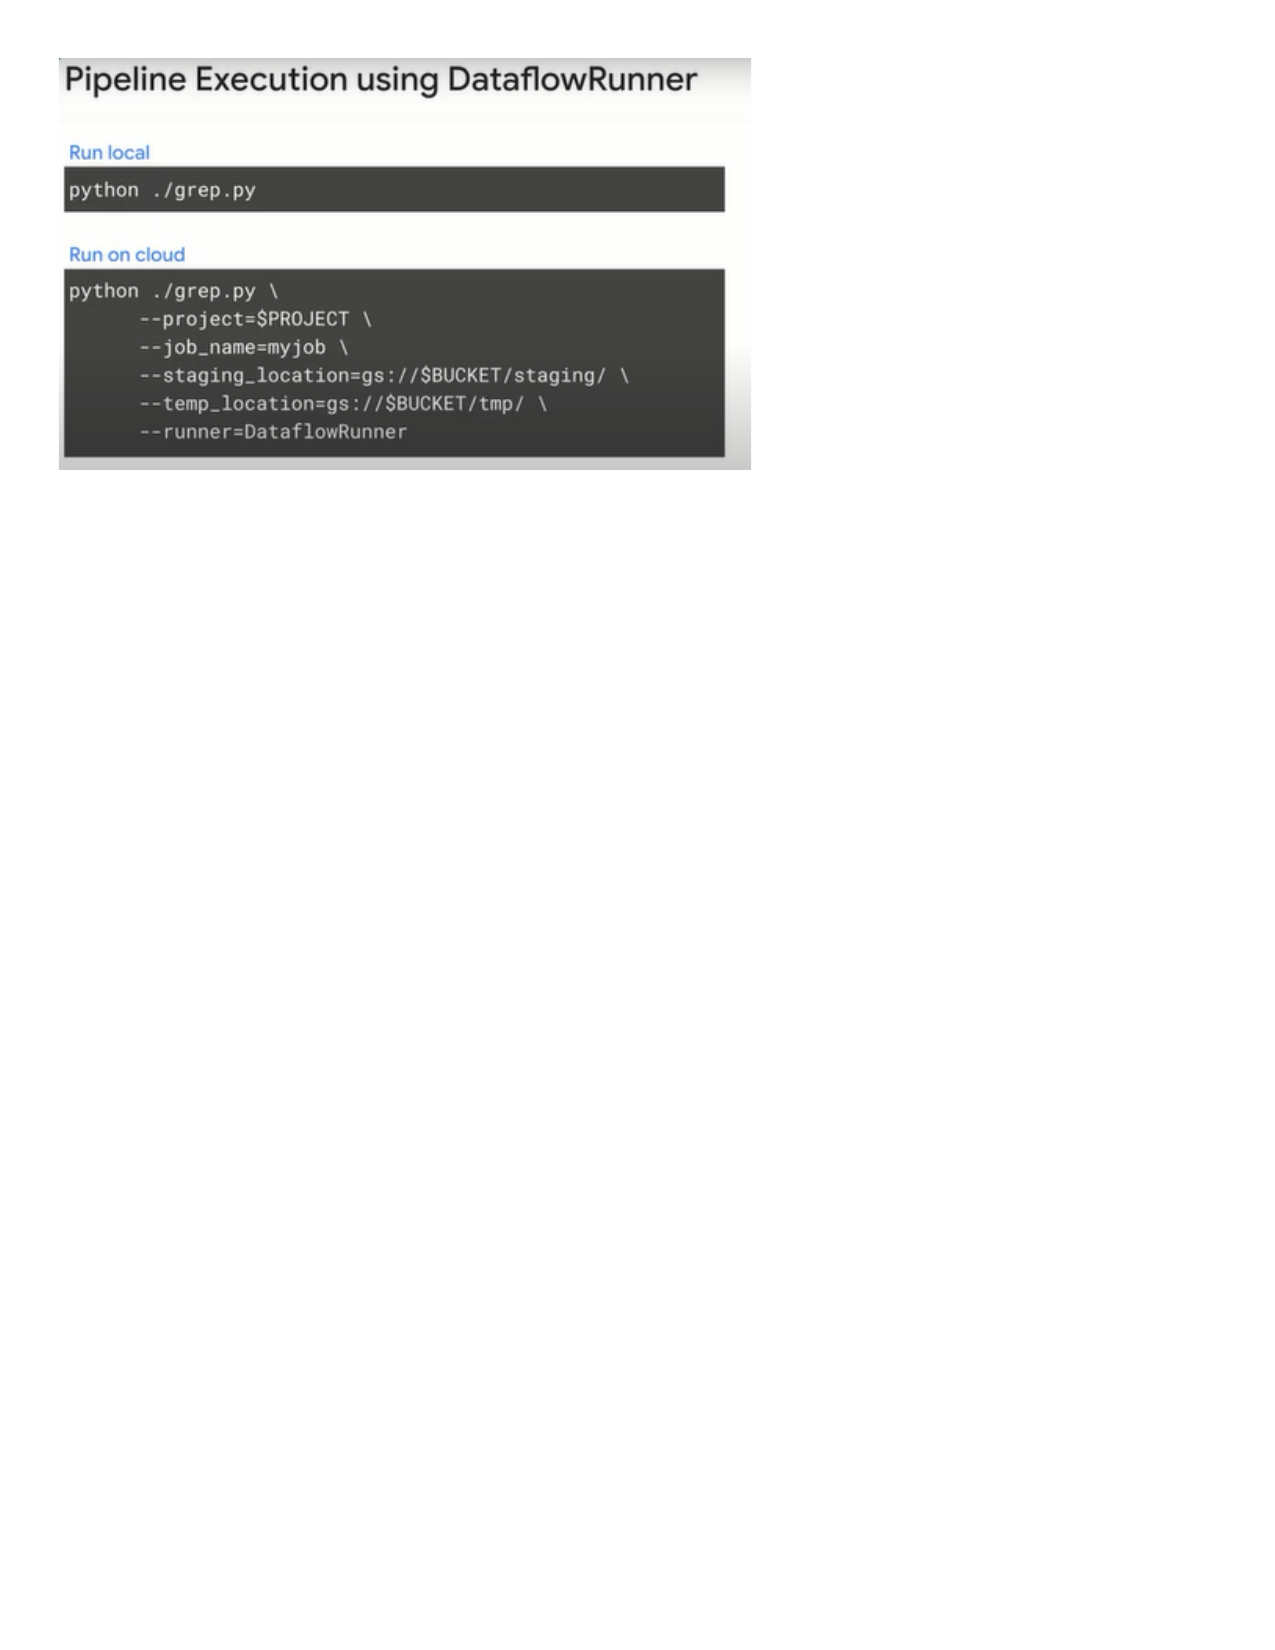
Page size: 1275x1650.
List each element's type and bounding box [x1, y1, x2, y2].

picture [58, 58, 752, 470]
